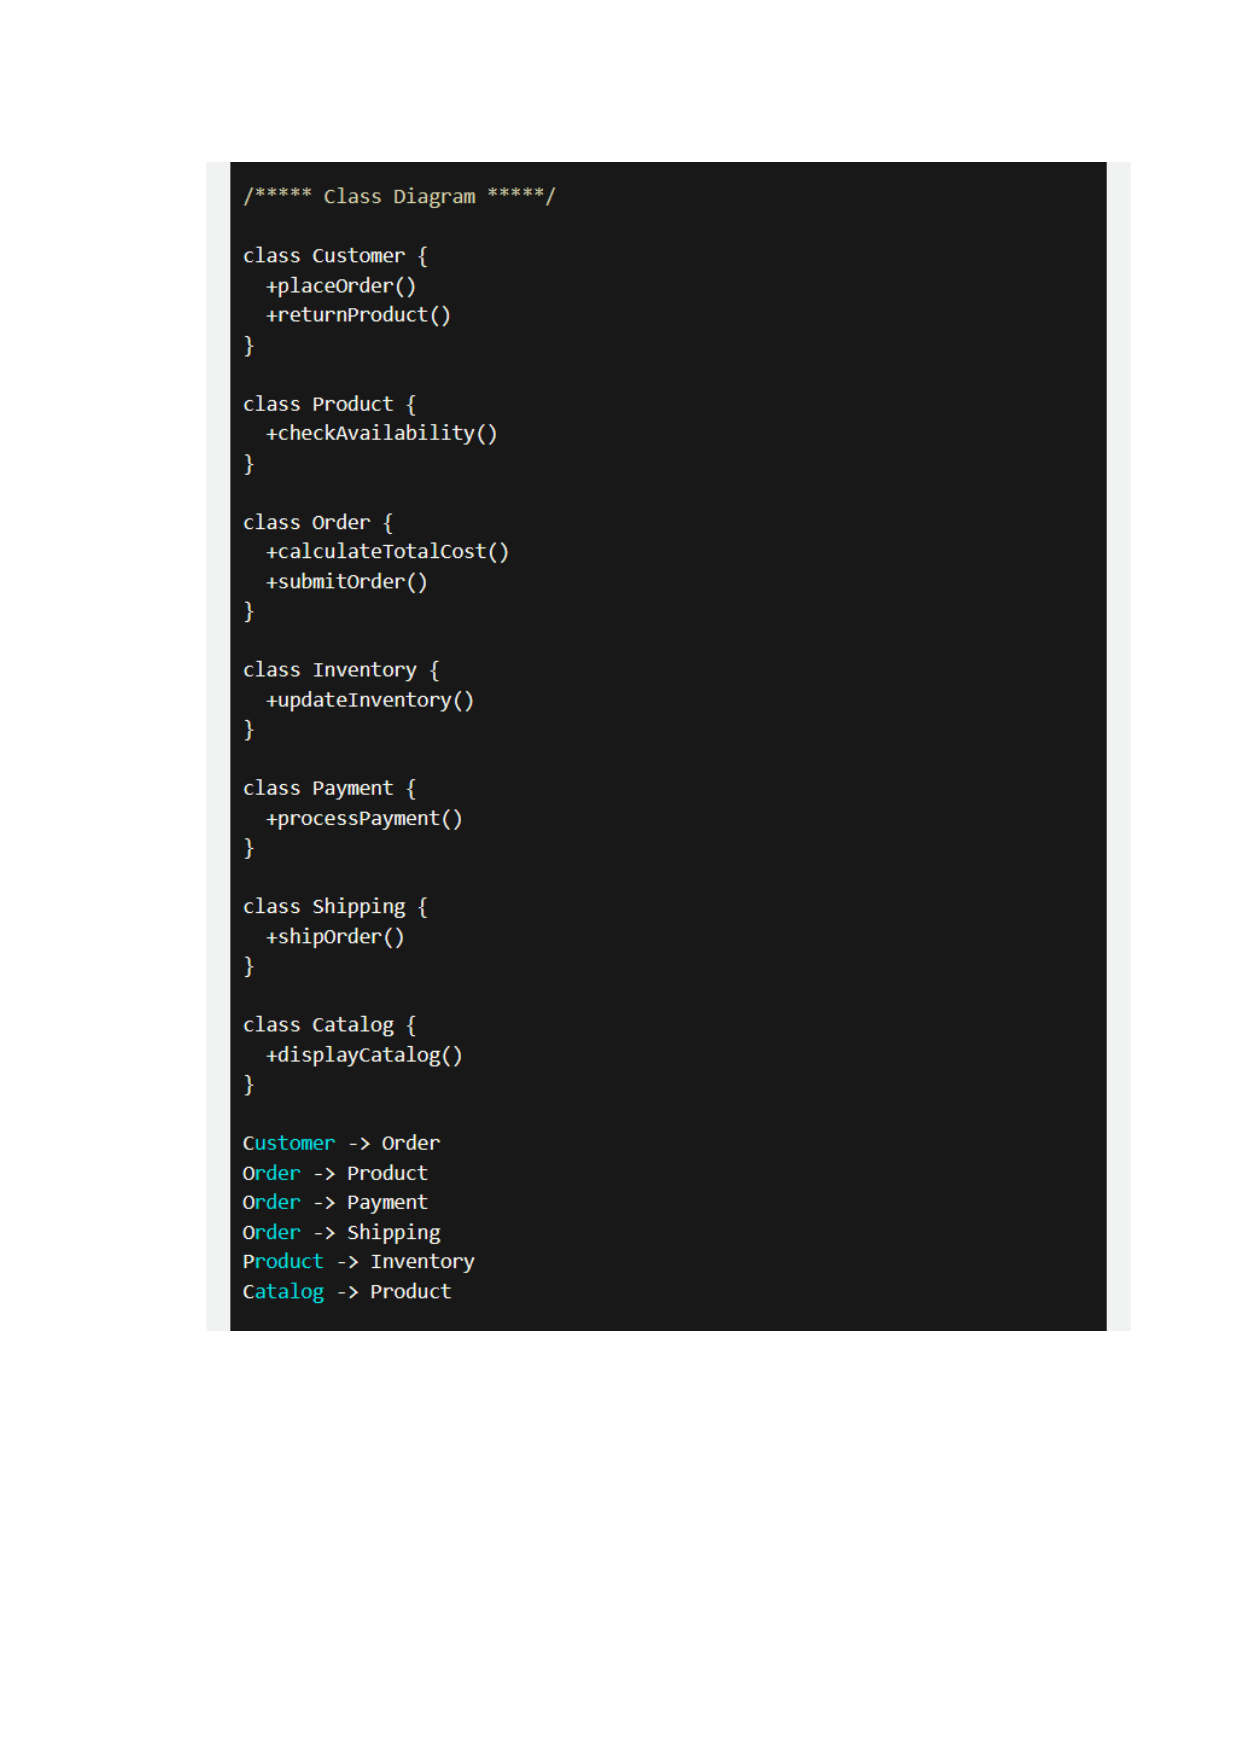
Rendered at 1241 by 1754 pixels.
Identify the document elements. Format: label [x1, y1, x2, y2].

picture [187, 162, 1166, 1331]
